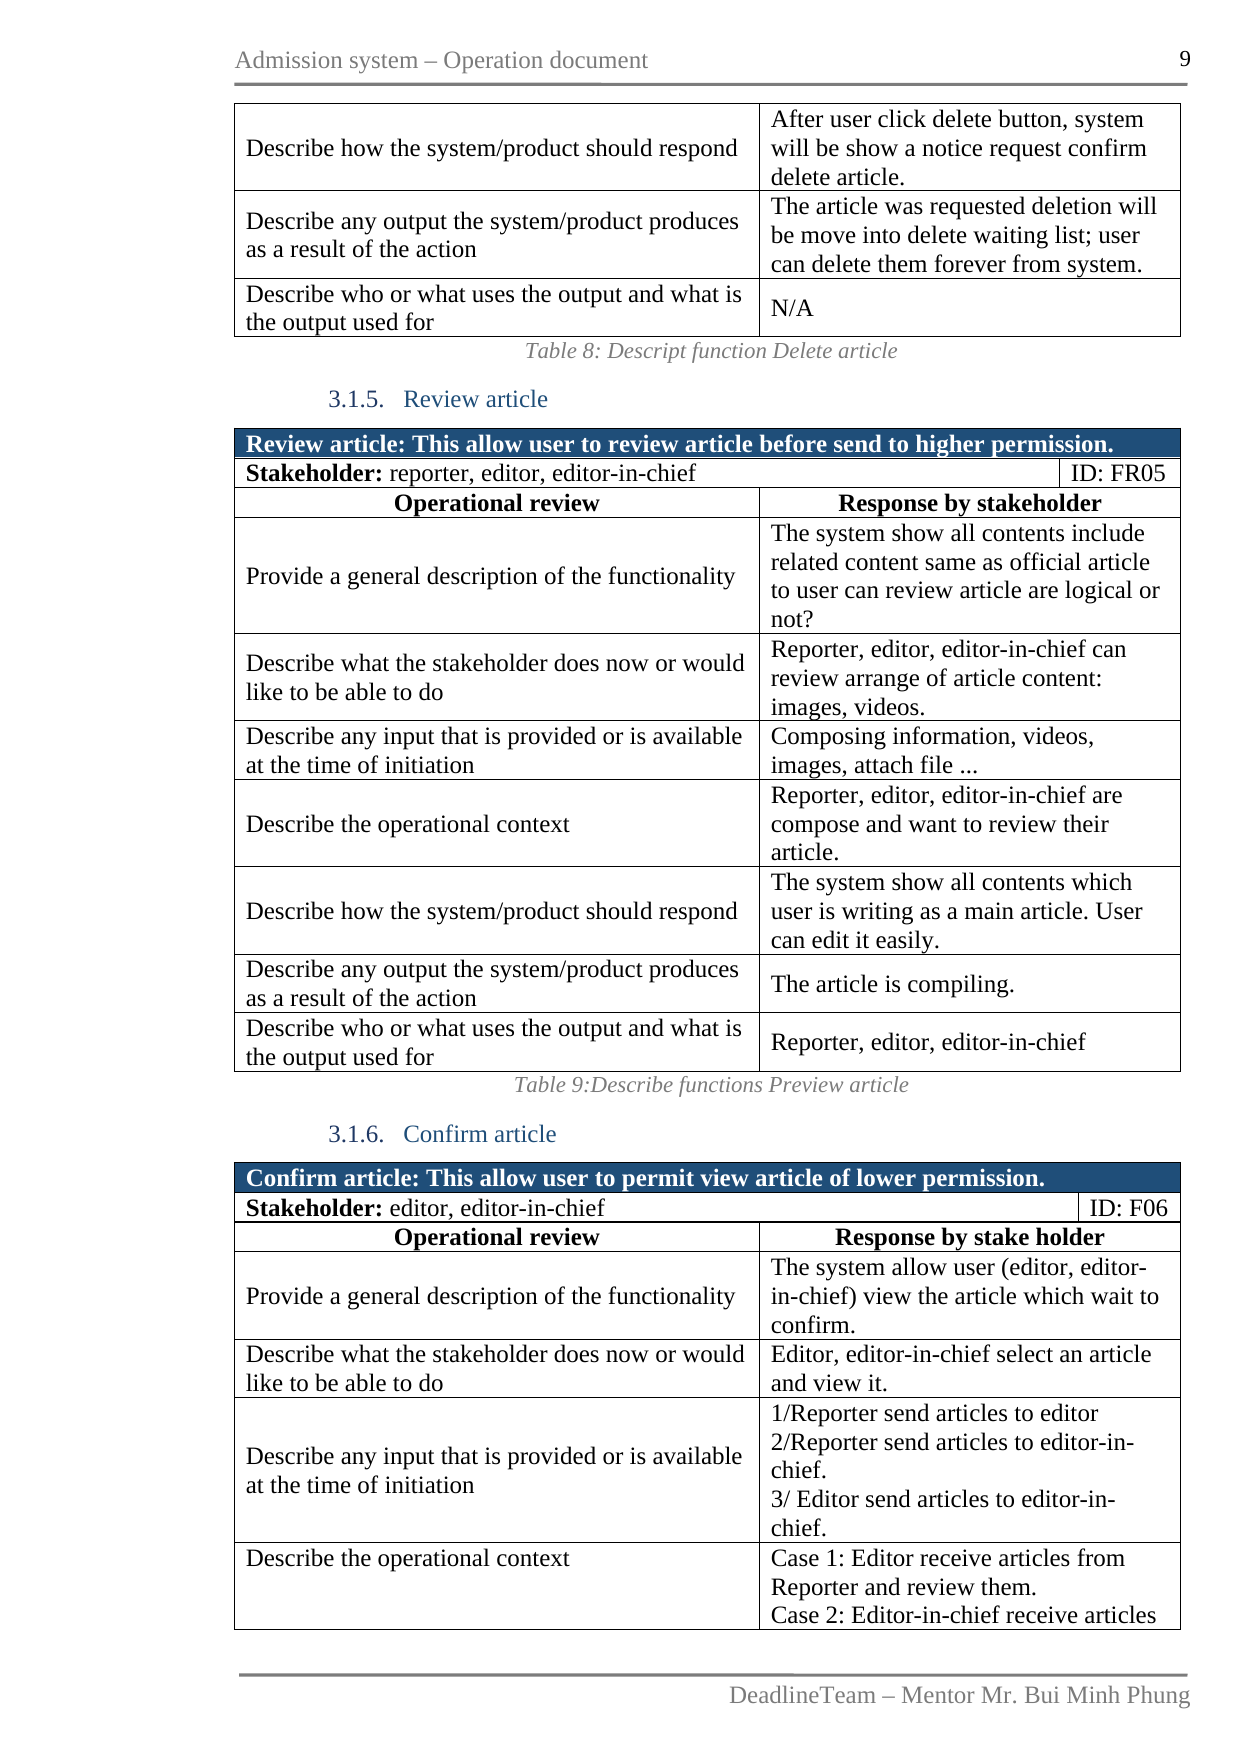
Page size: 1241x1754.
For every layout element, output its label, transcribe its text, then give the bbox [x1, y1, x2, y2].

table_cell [760, 1543, 1180, 1629]
table_cell Response by stakeholder [760, 488, 1180, 517]
table_cell The article is compiling. [760, 955, 1180, 1012]
table_cell Operational review [235, 488, 759, 517]
table_cell N/A [760, 279, 1180, 336]
subtitle Review article [328, 384, 1191, 413]
table_cell Provide a general description of the functionality [235, 1252, 759, 1338]
table_cell Reporter, editor, editor-in-chief are compose and want to review their article. [760, 780, 1180, 866]
text Table 8: Descript function Delete article [234, 337, 1191, 364]
text Table 9:Describe functions Preview article [234, 1072, 1191, 1098]
table_cell Stakeholder: reporter, editor, editor-in-chief [235, 459, 1059, 487]
table_cell Describe any output the system/product produces as a result of the action [235, 955, 759, 1012]
table_cell Describe what the stakeholder does now or would like to be able to do [235, 634, 759, 720]
table_header Confirm article: This allow user to permit view article of lower permission. [235, 1163, 1180, 1192]
table_cell Describe any input that is provided or is available at the time of initiation [235, 721, 759, 779]
table_cell Describe who or what uses the output and what is the output used for [235, 1013, 759, 1071]
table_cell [235, 1543, 759, 1629]
table_cell Composing information, videos, images, attach file ... [760, 721, 1180, 779]
table_cell Response by stake holder [760, 1223, 1180, 1251]
table_cell The system allow user (editor, editor-in-chief) view the article which wait to confirm. [760, 1252, 1180, 1338]
subtitle Confirm article [328, 1119, 1191, 1147]
table_cell Describe any input that is provided or is available at the time of initiation [235, 1398, 759, 1542]
table_cell Describe who or what uses the output and what is the output used for [235, 279, 759, 336]
table_cell After user click delete button, system will be show a notice request confirm delete article. [760, 104, 1180, 190]
table_cell The system show all contents which user is writing as a main article. User can edit it easily. [760, 867, 1180, 953]
table_cell Editor, editor-in-chief select an article and view it. [760, 1340, 1180, 1397]
table_cell ID: FR05 [1060, 459, 1180, 487]
table_cell Provide a general description of the functionality [235, 518, 759, 633]
table_cell Describe the operational context [235, 780, 759, 866]
table_cell The system show all contents include related content same as official article to user can review article are logical or not? [760, 518, 1180, 633]
table_cell The article was requested deletion will be move into delete waiting list; user can delete them forever from system. [760, 191, 1180, 278]
table_cell Describe what the stakeholder does now or would like to be able to do [235, 1340, 759, 1397]
table_cell Operational review [235, 1223, 759, 1251]
table_cell Describe how the system/product should respond [235, 867, 759, 953]
table_cell Describe any output the system/product produces as a result of the action [235, 191, 759, 278]
table_header Review article: This allow user to review article before send to higher permission. [235, 429, 1180, 457]
table_cell ID: F06 [1079, 1193, 1180, 1221]
table_cell Reporter, editor, editor-in-chief [760, 1013, 1180, 1071]
table_cell 1/Reporter send articles to editor 2/Reporter send articles to editor-in-chief. 3/ Editor send articles to editor-in-chief. [760, 1398, 1180, 1542]
table_cell Reporter, editor, editor-in-chief can review arrange of article content: images, videos. [760, 634, 1180, 720]
table_cell Stakeholder: editor, editor-in-chief [235, 1193, 1078, 1221]
table_cell Describe how the system/product should respond [235, 104, 759, 190]
